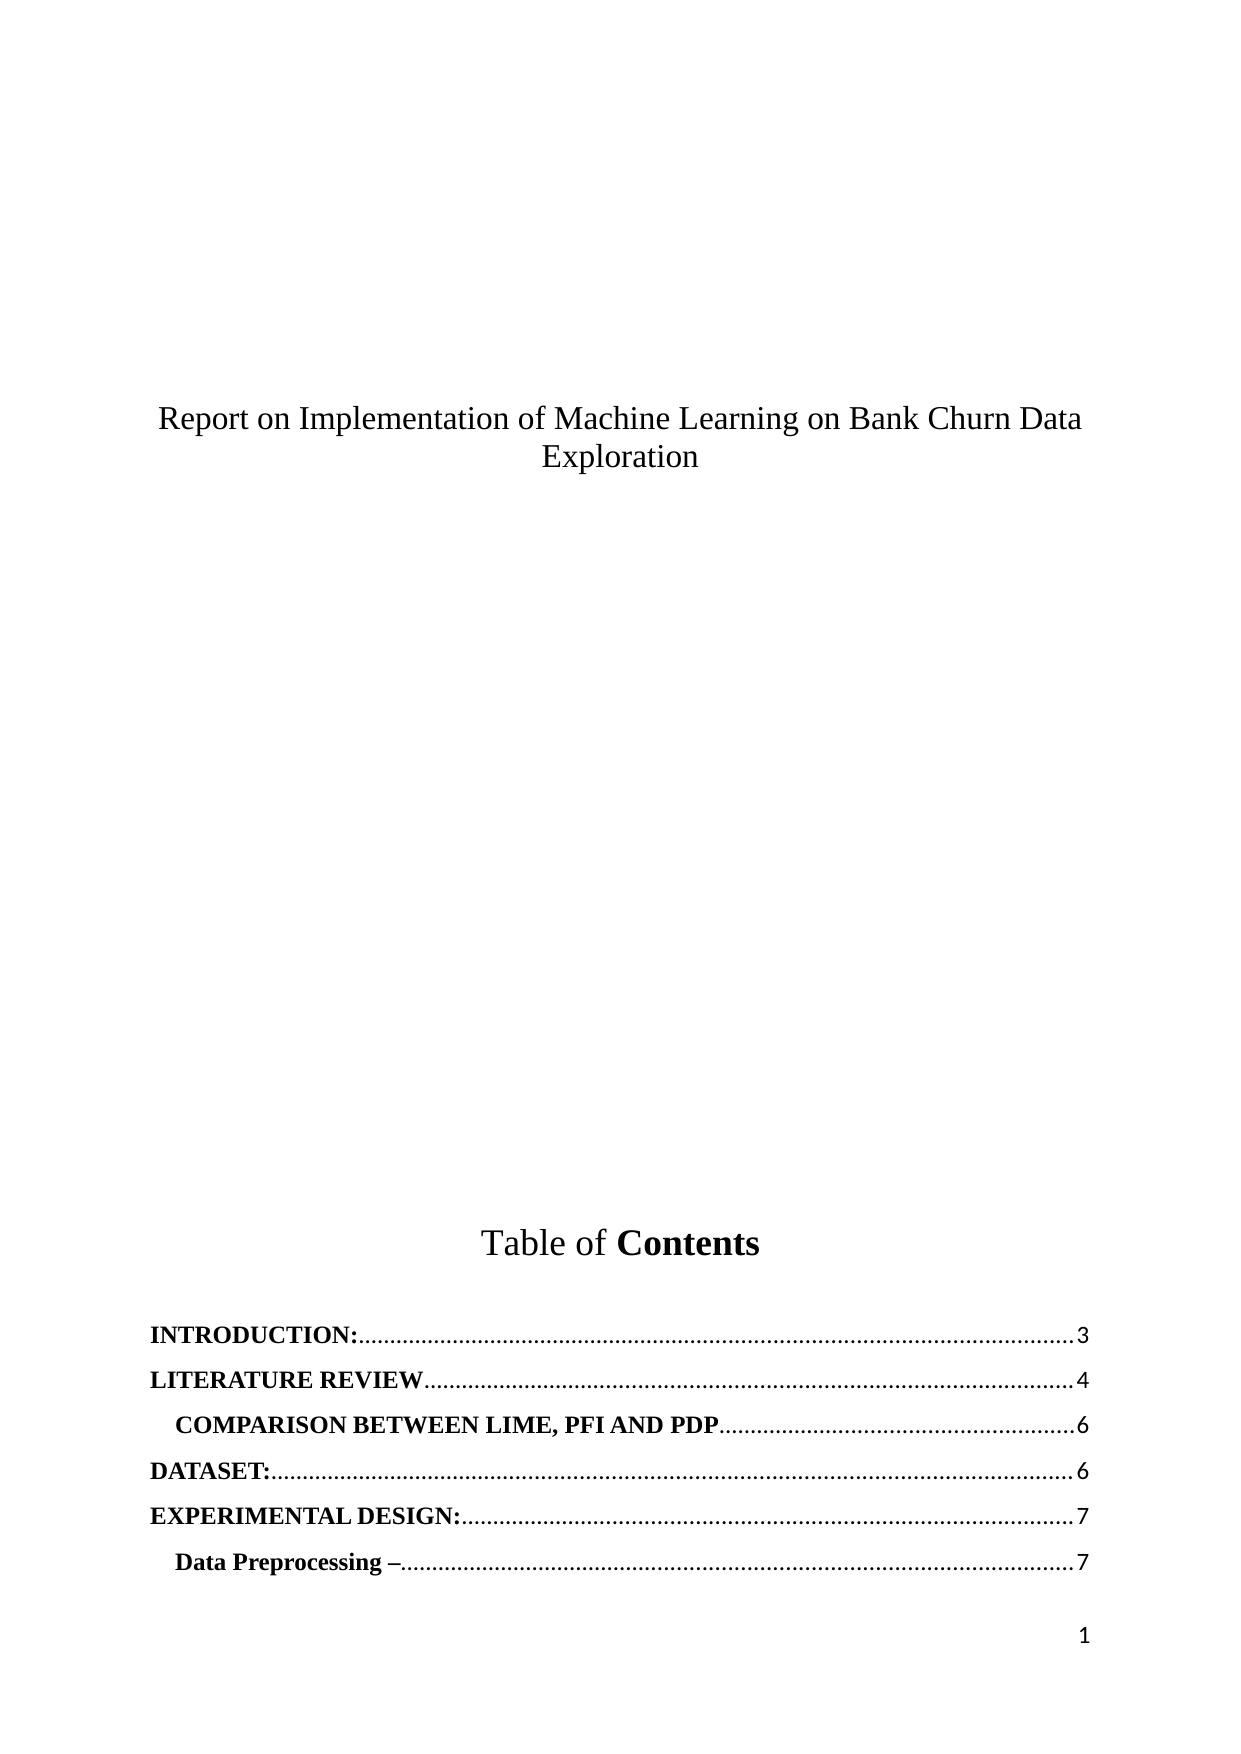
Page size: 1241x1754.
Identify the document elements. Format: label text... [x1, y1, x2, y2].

text Report on Implementation of Machine Learning on Bank Churn Data Exploration [150, 398, 1090, 475]
